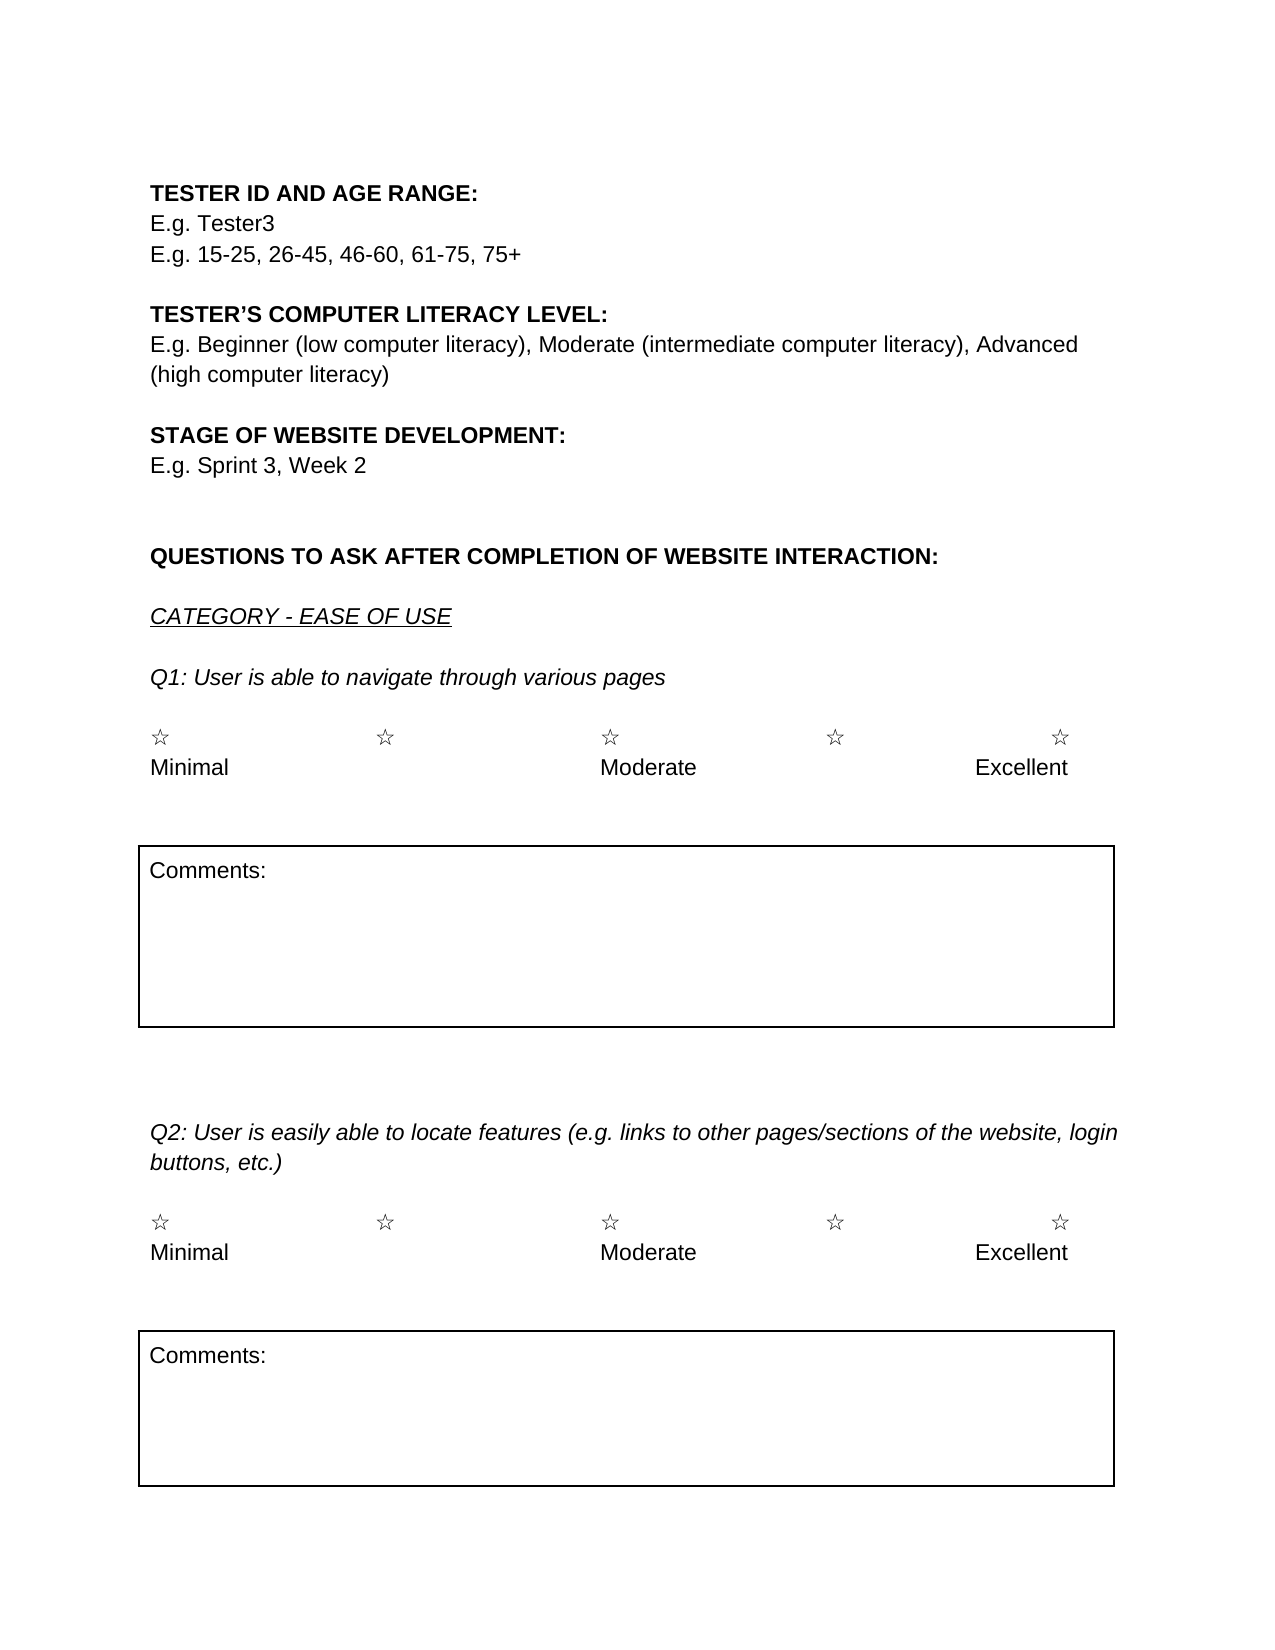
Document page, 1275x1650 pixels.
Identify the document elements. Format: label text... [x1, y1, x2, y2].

text Q2: User is easily able to locate features (e.g. links to other pages/sections of the website, login buttons, etc.) [150, 1118, 1125, 1175]
text QUESTIONS TO ASK AFTER COMPLETION OF WEBSITE INTERACTION: [150, 543, 1125, 569]
text STAGE OF WEBSITE DEVELOPMENT: [150, 422, 1125, 448]
text ☆ ☆ ☆ ☆ ☆ [150, 724, 1125, 750]
text TESTER ID AND AGE RANGE: [150, 180, 1125, 207]
text E.g. 15-25, 26-45, 46-60, 61-75, 75+ [150, 241, 1125, 267]
table_header Comments: [140, 1332, 1113, 1485]
text CATEGORY - EASE OF USE [150, 603, 1125, 629]
text E.g. Beginner (low computer literacy), Moderate (intermediate computer literacy), Advanced (high computer literacy) [150, 331, 1125, 388]
text TESTER’S COMPUTER LITERACY LEVEL: [150, 301, 1125, 327]
text ☆ ☆ ☆ ☆ ☆ [150, 1209, 1125, 1236]
text Q1: User is able to navigate through various pages [150, 663, 1125, 690]
text Minimal Moderate Excellent [150, 1239, 1125, 1266]
text Minimal Moderate Excellent [150, 754, 1125, 781]
text E.g. Tester3 [150, 210, 1125, 237]
table_header Comments: [140, 847, 1113, 1026]
text E.g. Sprint 3, Week 2 [150, 452, 1125, 478]
